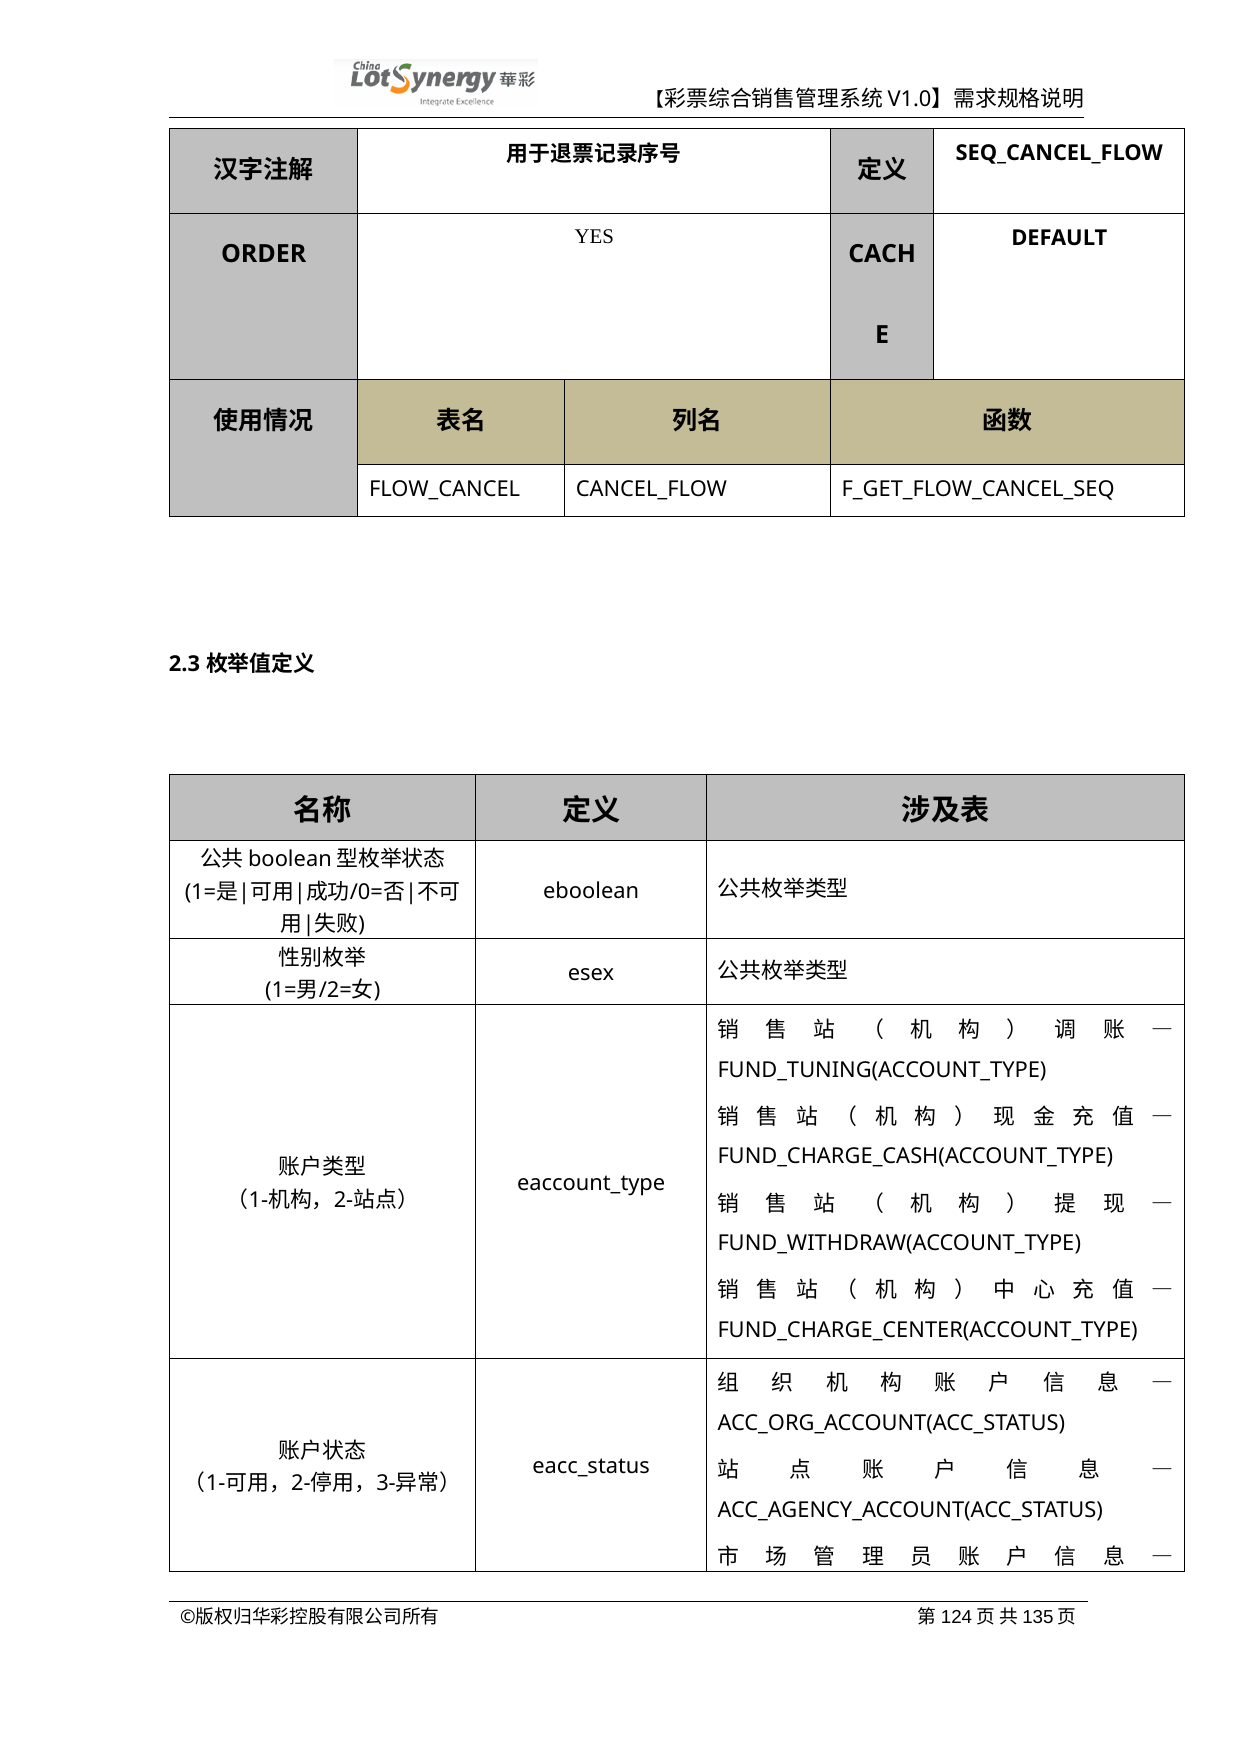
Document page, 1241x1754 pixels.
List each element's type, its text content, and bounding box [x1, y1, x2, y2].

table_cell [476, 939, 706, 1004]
subtitle 枚举值定义 [169, 646, 1087, 678]
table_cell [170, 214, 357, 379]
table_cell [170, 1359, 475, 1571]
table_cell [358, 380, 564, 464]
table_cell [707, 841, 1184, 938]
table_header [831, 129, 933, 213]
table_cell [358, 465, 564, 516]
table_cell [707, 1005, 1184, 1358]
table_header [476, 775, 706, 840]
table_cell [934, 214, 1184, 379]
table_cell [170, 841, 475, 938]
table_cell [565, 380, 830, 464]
picture [333, 59, 538, 107]
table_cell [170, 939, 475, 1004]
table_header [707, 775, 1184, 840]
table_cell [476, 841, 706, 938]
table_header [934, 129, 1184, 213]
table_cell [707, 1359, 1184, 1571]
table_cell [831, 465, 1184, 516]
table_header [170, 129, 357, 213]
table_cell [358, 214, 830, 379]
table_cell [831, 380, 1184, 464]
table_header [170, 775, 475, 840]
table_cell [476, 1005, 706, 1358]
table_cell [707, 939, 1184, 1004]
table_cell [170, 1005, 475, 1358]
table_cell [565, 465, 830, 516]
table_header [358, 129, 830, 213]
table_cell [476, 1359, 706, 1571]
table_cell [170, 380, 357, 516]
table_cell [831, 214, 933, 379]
